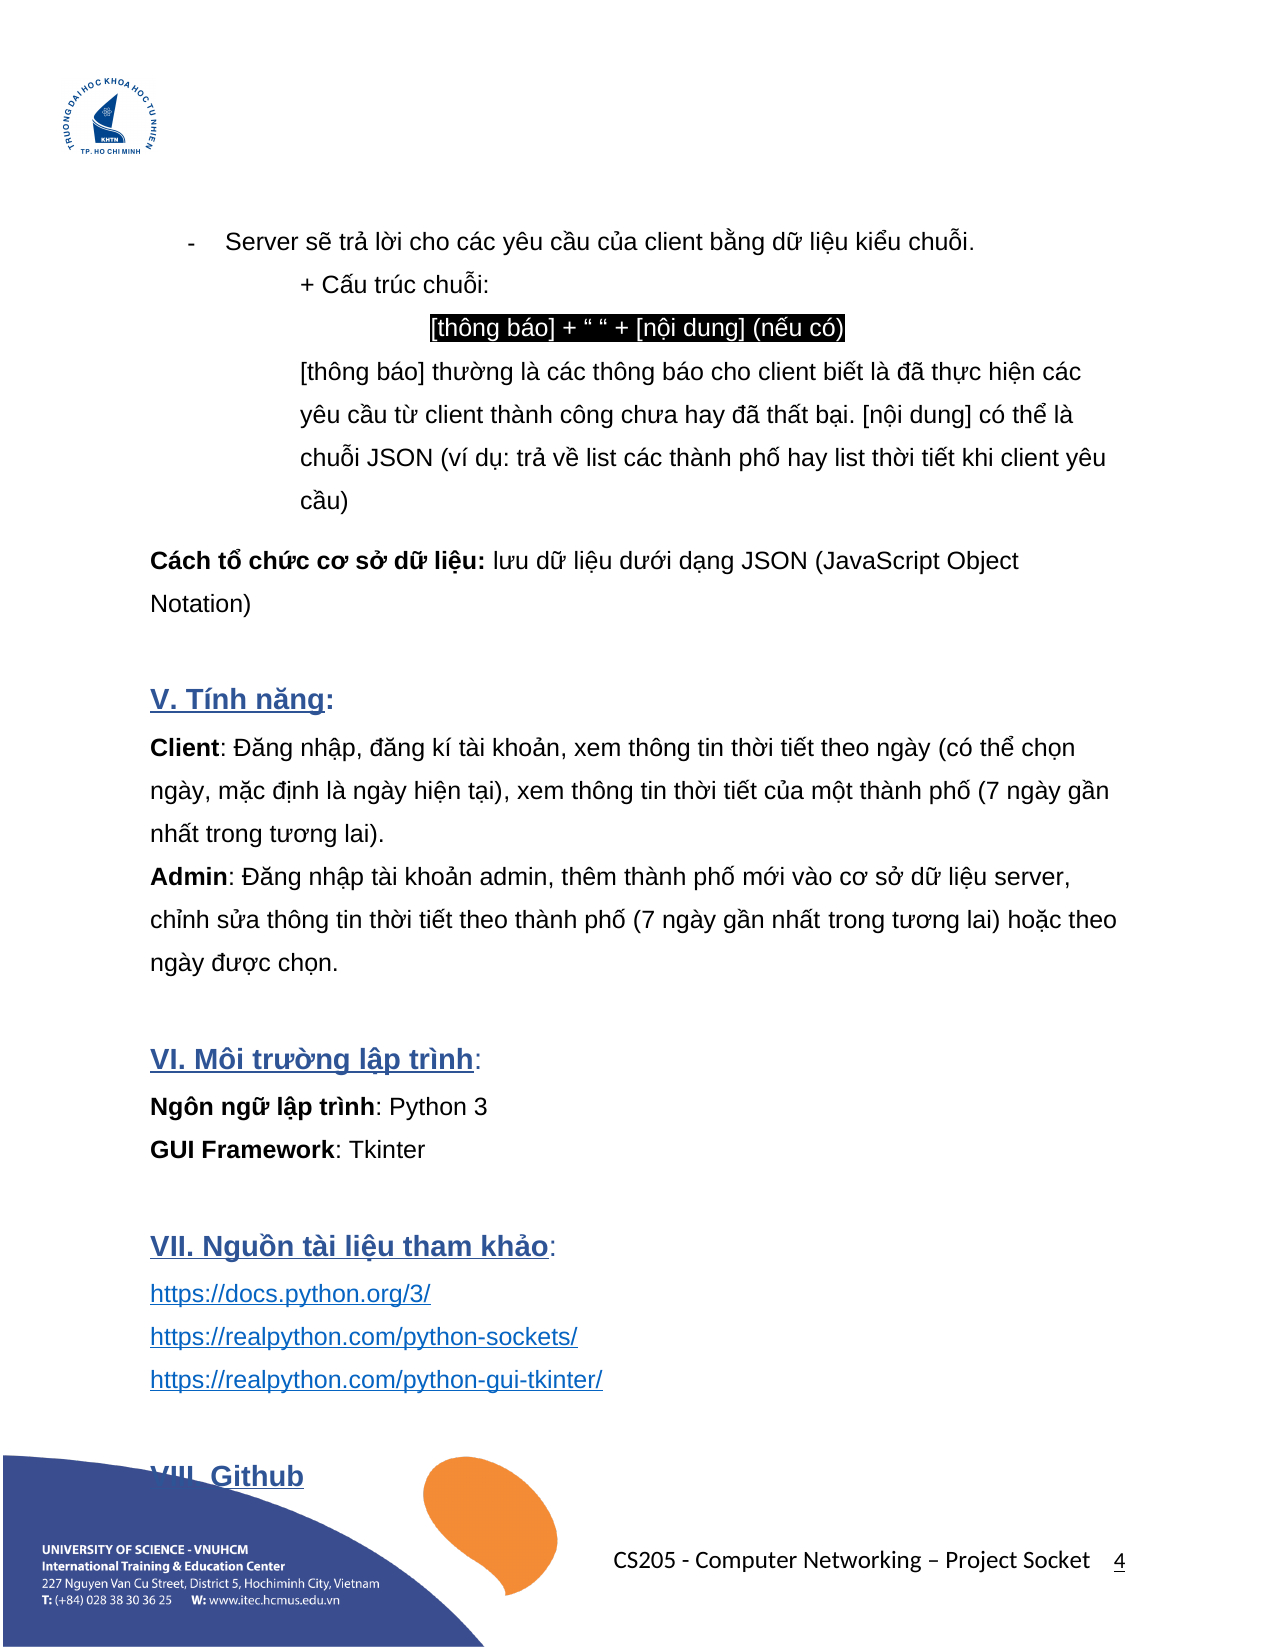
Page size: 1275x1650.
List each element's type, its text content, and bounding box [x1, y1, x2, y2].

text Cách tổ chức cơ sở dữ liệu: lưu dữ liệu dưới dạng JSON (JavaScript Object Notation) [150, 546, 1125, 618]
text VII. Nguồn tài liệu tham khảo: [150, 1228, 1125, 1262]
text VI. Môi trường lập trình: [150, 1042, 1125, 1075]
text Ngôn ngữ lập trình: Python 3 [150, 1092, 1125, 1121]
picture [61, 78, 157, 154]
list Server sẽ trả lời cho các yêu cầu của client bằng dữ liệu kiểu chuỗi. [187, 227, 1125, 256]
list [thông báo] thường là các thông báo cho client biết là đã thực hiện các yêu cầu từ client thành công chưa hay đã thất bại. [nội dung] có thể là chuỗi JSON (ví dụ: trả về list các thành phố hay list thời tiết khi client yêu cầu) [300, 357, 1125, 515]
list [thông báo] + “ “ + [nội dung] (nếu có) [150, 313, 1125, 342]
text https://realpython.com/python-gui-tkinter/ [150, 1365, 1125, 1394]
text https://realpython.com/python-sockets/ [150, 1322, 1125, 1351]
text Admin: Đăng nhập tài khoản admin, thêm thành phố mới vào cơ sở dữ liệu server, chỉnh sửa thông tin thời tiết theo thành phố (7 ngày gần nhất trong tương lai) hoặc theo ngày được chọn. [150, 862, 1125, 977]
list + Cấu trúc chuỗi: [300, 270, 1125, 299]
text Client: Đăng nhập, đăng kí tài khoản, xem thông tin thời tiết theo ngày (có thể chọn ngày, mặc định là ngày hiện tại), xem thông tin thời tiết của một thành phố (7 ngày gần nhất trong tương lai). [150, 733, 1125, 848]
text V. Tính năng: [150, 682, 1125, 716]
text https://docs.python.org/3/ [150, 1279, 1125, 1308]
picture [3, 1446, 618, 1647]
text GUI Framework: Tkinter [150, 1135, 1125, 1164]
text VIII. Github [150, 1458, 1125, 1492]
